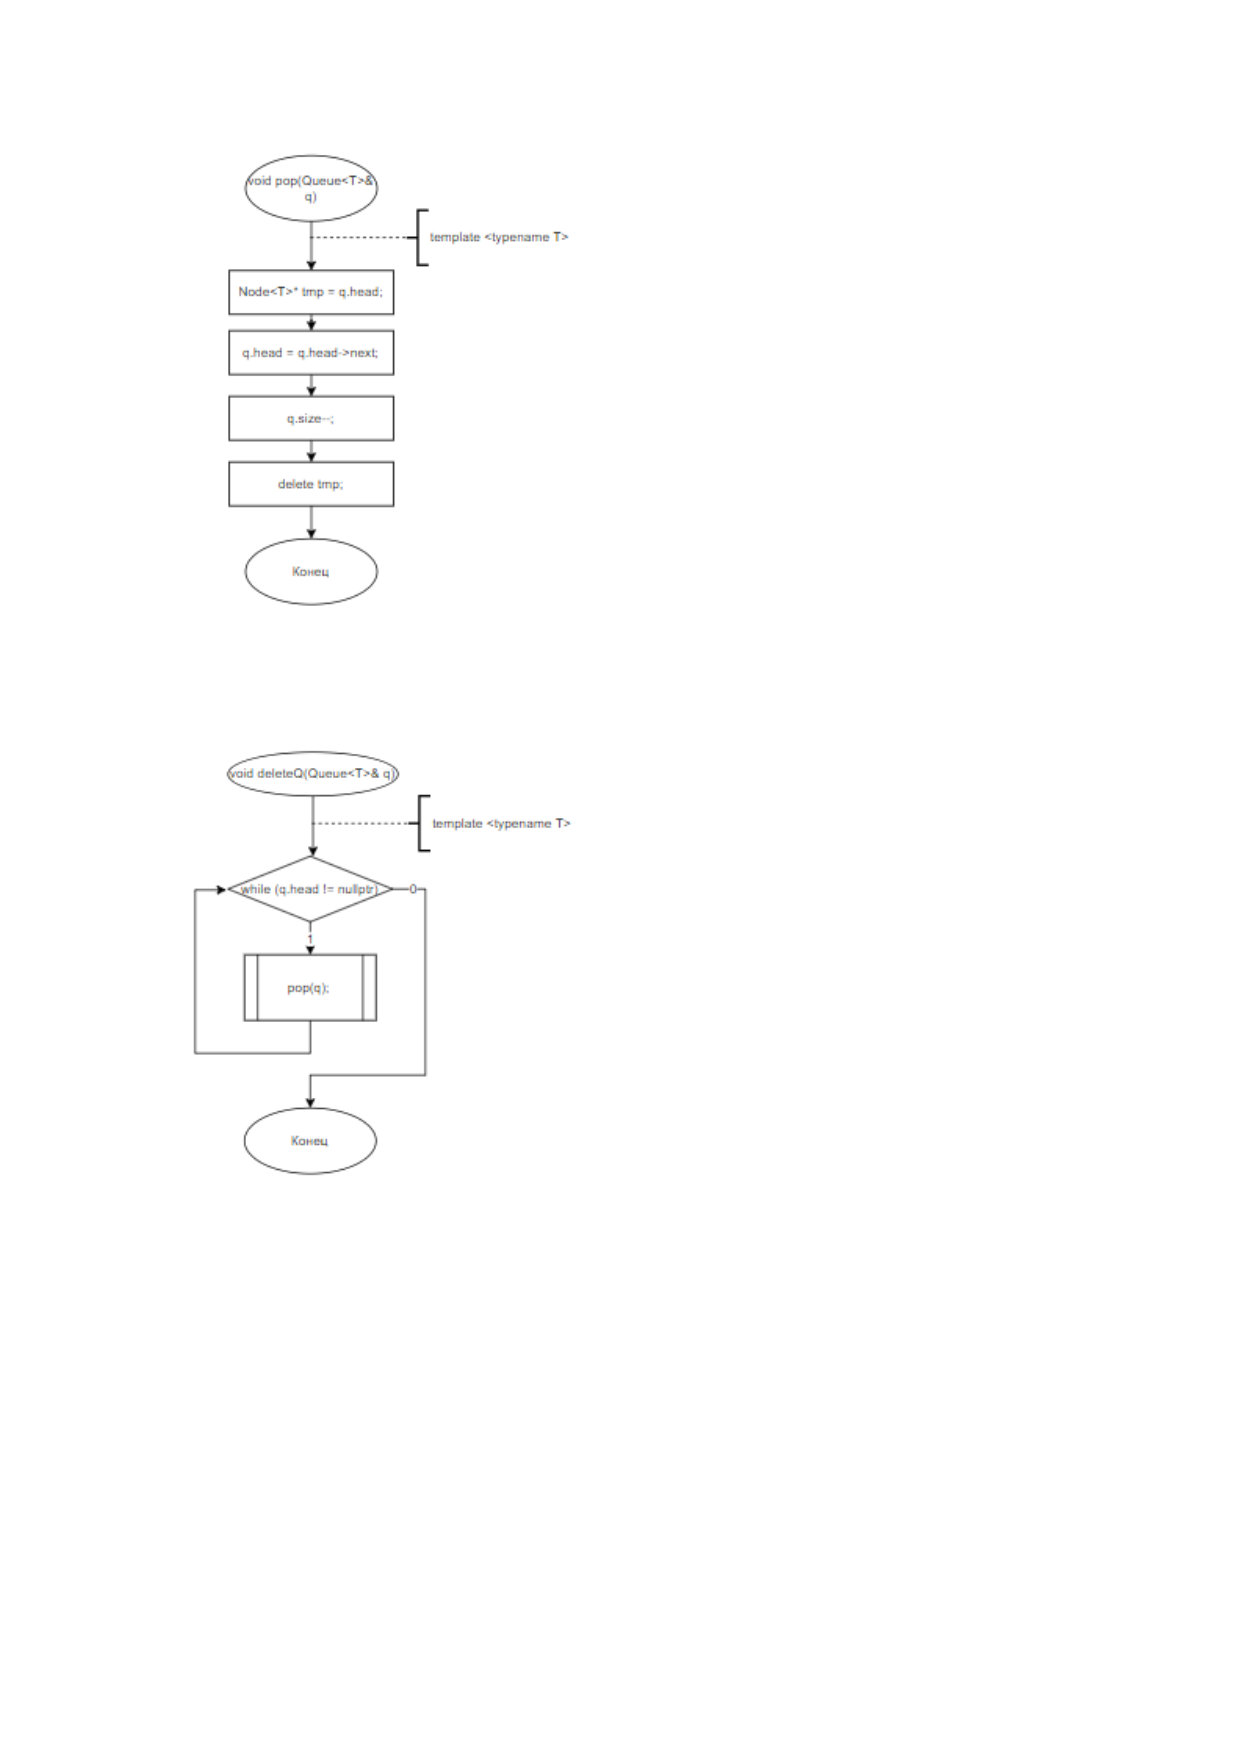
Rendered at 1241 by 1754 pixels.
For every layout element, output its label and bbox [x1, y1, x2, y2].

picture [177, 118, 592, 1219]
